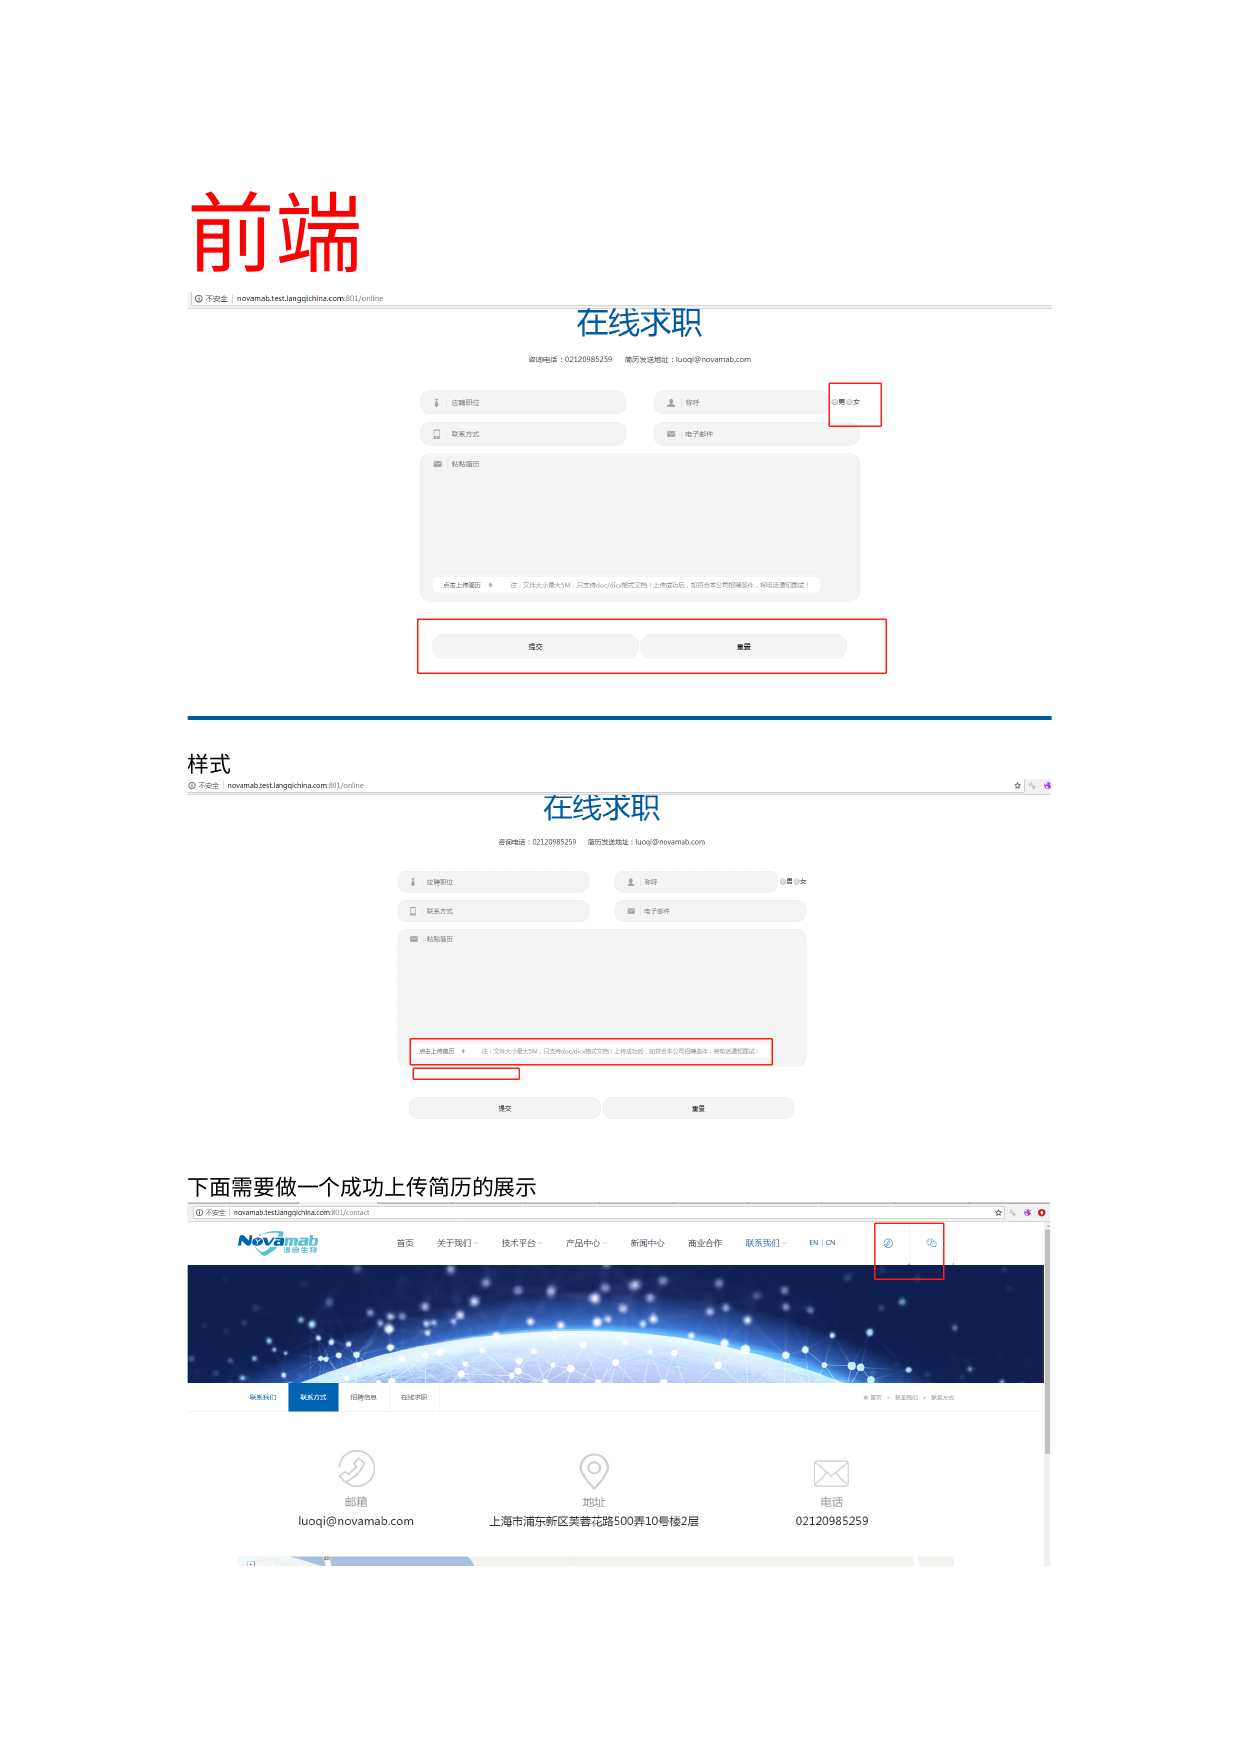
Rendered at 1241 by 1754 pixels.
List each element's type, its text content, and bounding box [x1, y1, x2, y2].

picture [187, 779, 1052, 1167]
picture [187, 292, 1052, 720]
text 下面需要做一个成功上传简历的展示 [187, 1169, 1053, 1202]
picture [187, 1202, 1050, 1566]
text 样式 [187, 747, 1053, 779]
text 前端 [187, 162, 1053, 292]
